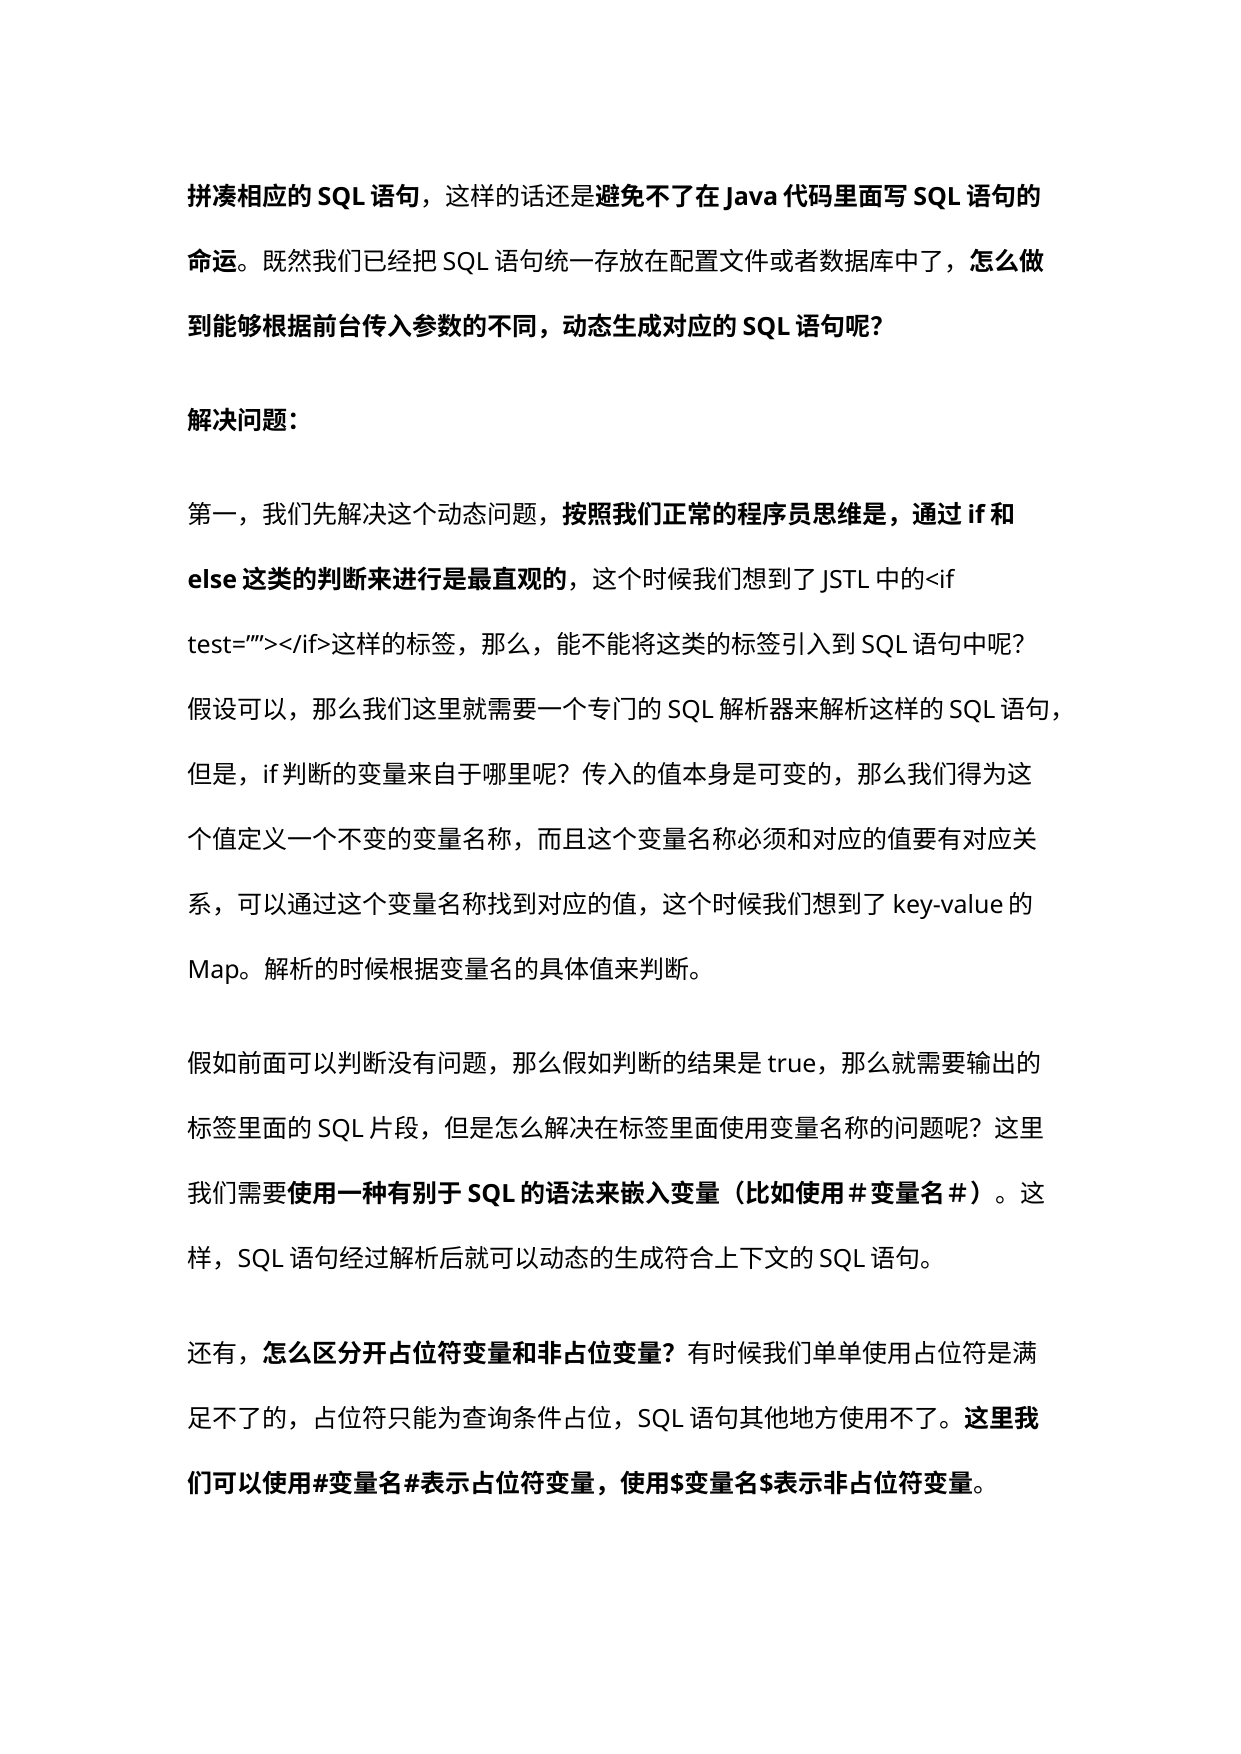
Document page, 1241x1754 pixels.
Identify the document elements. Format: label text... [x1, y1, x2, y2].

text 还有，怎么区分开占位符变量和非占位变量？有时候我们单单使用占位符是满足不了的，占位符只能为查询条件占位，SQL语句其他地方使用不了。这里我们可以使用#变量名#表示占位符变量，使用$变量名$表示非占位符变量。 [187, 1319, 1053, 1514]
text 假如前面可以判断没有问题，那么假如判断的结果是true，那么就需要输出的标签里面的SQL片段，但是怎么解决在标签里面使用变量名称的问题呢？这里我们需要使用一种有别于SQL的语法来嵌入变量（比如使用＃变量名＃）。这样，SQL语句经过解析后就可以动态的生成符合上下文的SQL语句。 [187, 1029, 1053, 1289]
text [187, 162, 1053, 357]
text 第一，我们先解决这个动态问题，按照我们正常的程序员思维是，通过if和else这类的判断来进行是最直观的，这个时候我们想到了JSTL中的<if test=””></if>这样的标签，那么，能不能将这类的标签引入到SQL语句中呢？假设可以，那么我们这里就需要一个专门的SQL解析器来解析这样的SQL语句，但是，if判断的变量来自于哪里呢？传入的值本身是可变的，那么我们得为这个值定义一个不变的变量名称，而且这个变量名称必须和对应的值要有对应关系，可以通过这个变量名称找到对应的值，这个时候我们想到了key-value的Map。解析的时候根据变量名的具体值来判断。 [187, 480, 1053, 1000]
text 解决问题： [187, 386, 1053, 451]
